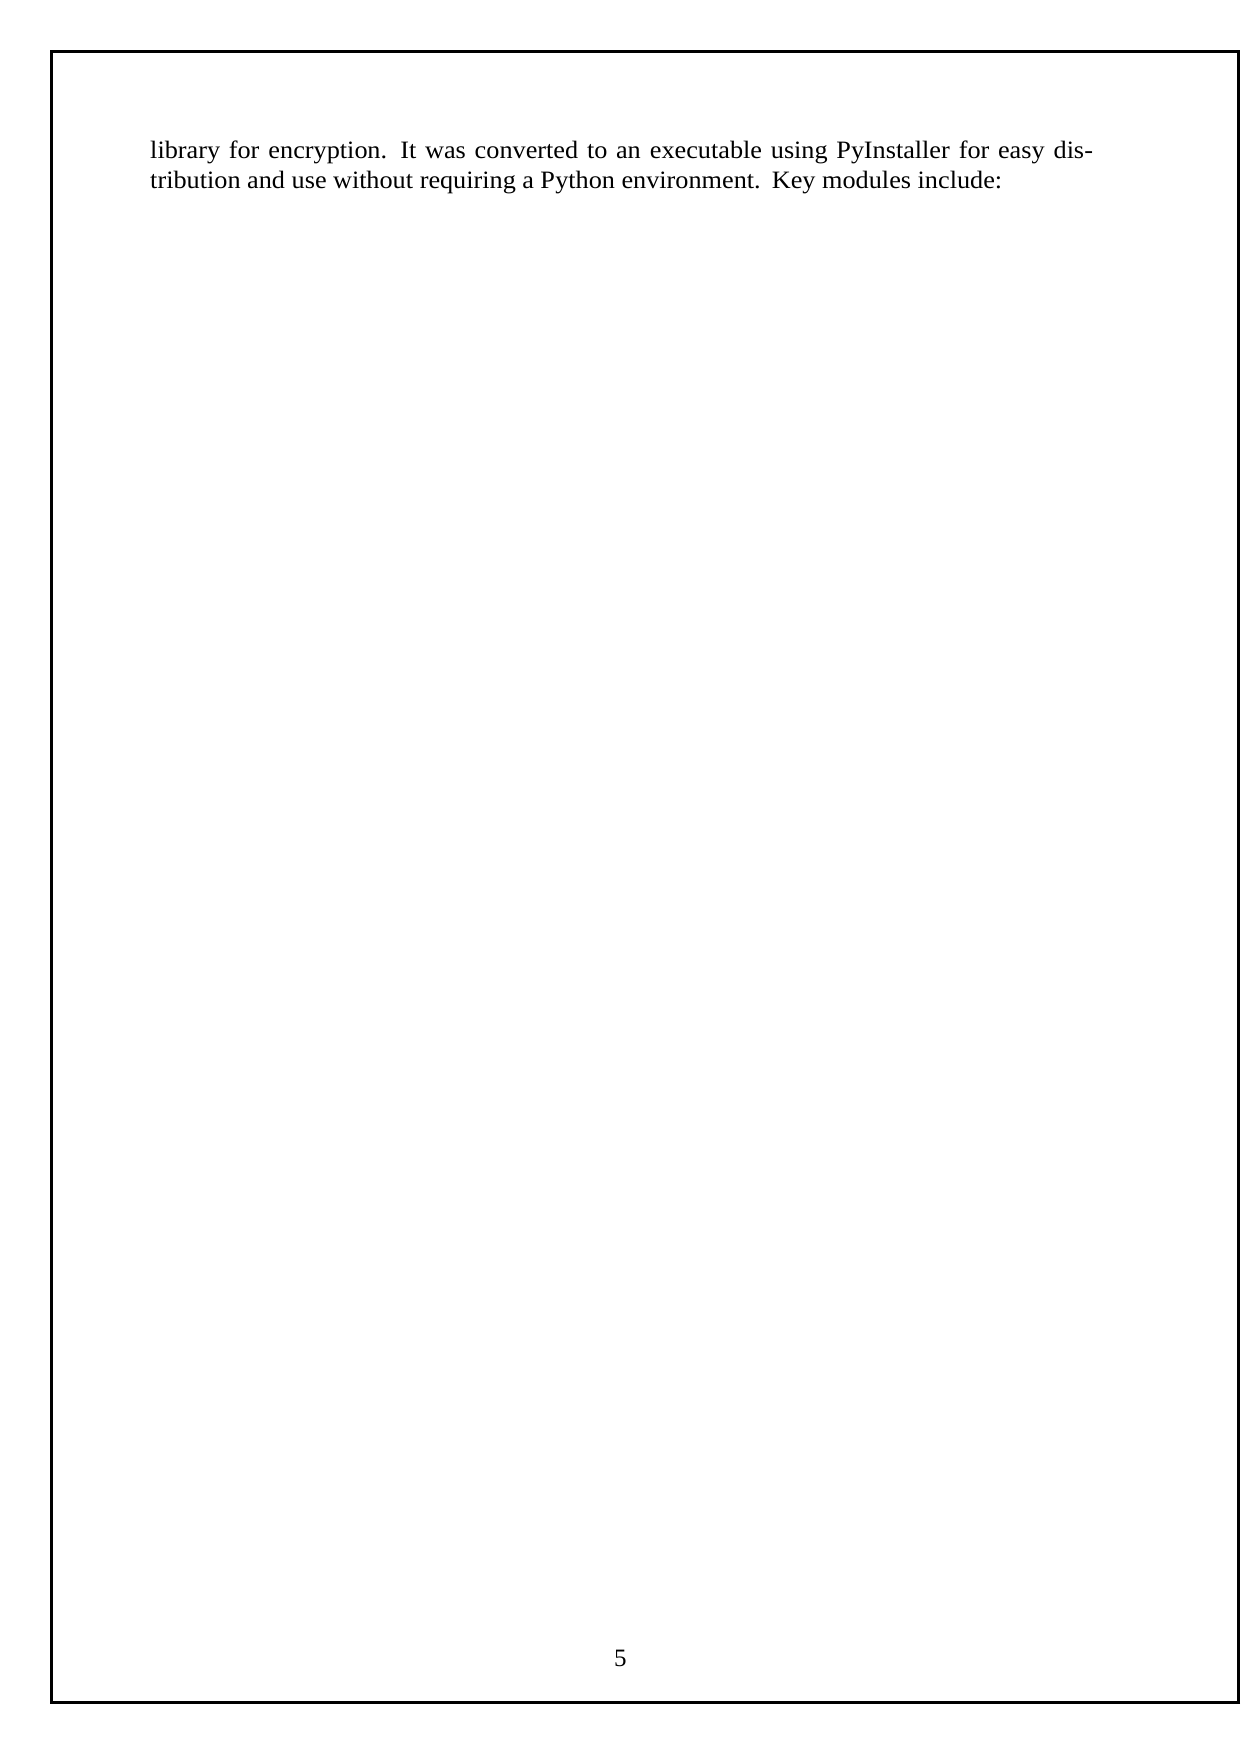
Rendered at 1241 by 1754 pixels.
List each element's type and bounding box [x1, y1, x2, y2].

text [150, 135, 1094, 194]
